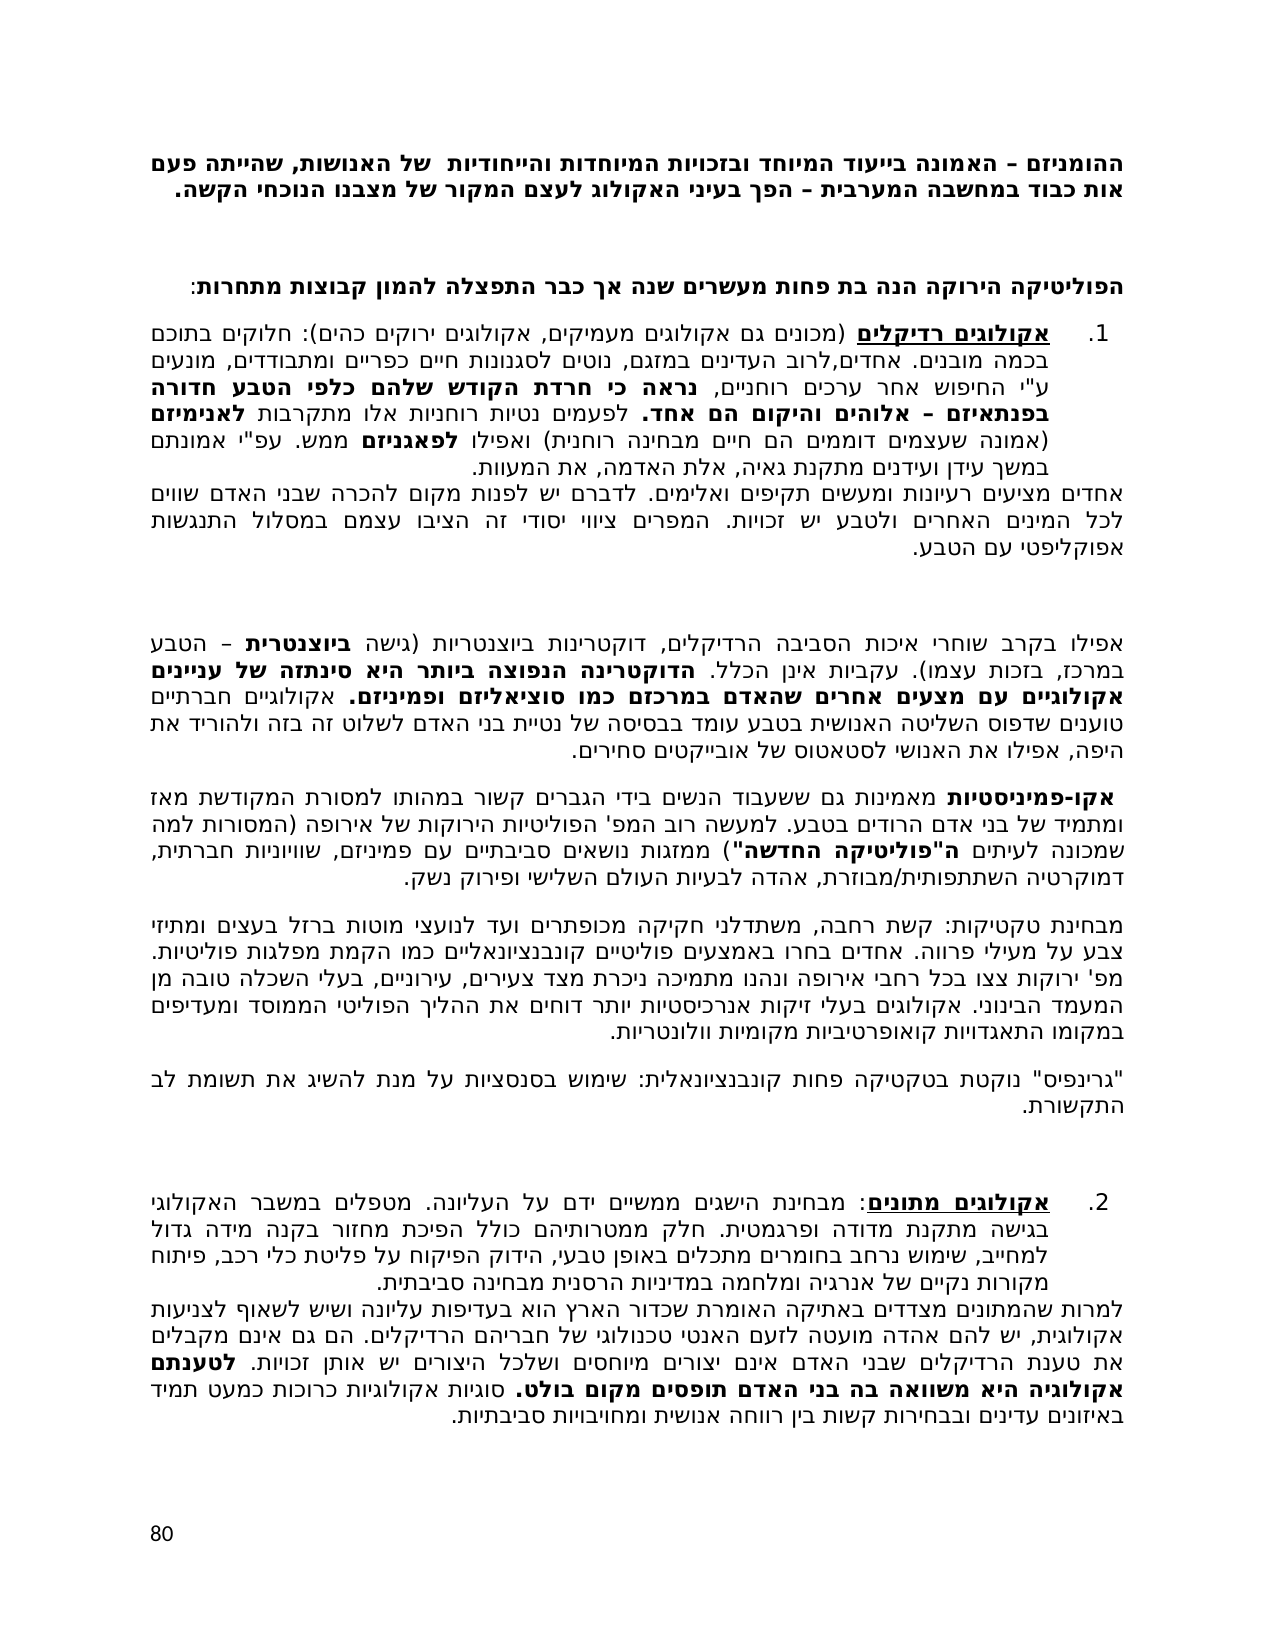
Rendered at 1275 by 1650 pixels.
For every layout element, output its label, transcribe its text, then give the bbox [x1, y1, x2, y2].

list אקולוגים מתונים: מבחינת הישגים ממשיים ידם על העליונה. מטפלים במשבר האקולוגי בגישה מתקנת מדודה ופרגמטית. חלק ממטרותיהם כולל הפיכת מחזור בקנה מידה גדול למחייב, שימוש נרחב בחומרים מתכלים באופן טבעי, הידוק הפיקוח על פליטת כלי רכב, פיתוח מקורות נקיים של אנרגיה ומלחמה במדיניות הרסנית מבחינה סביבתית. [150, 1189, 1087, 1296]
text מבחינת טקטיקות: קשת רחבה, משתדלני חקיקה מכופתרים ועד לנועצי מוטות ברזל בעצים ומתיזי צבע על מעילי פרווה. אחדים בחרו באמצעים פוליטיים קונבנציונאליים כמו הקמת מפלגות פוליטיות. מפ' ירוקות צצו בכל רחבי אירופה ונהנו מתמיכה ניכרת מצד צעירים, עירוניים, בעלי השכלה טובה מן המעמד הבינוני. אקולוגים בעלי זיקות אנרכיסטיות יותר דוחים את ההליך הפוליטי הממוסד ומעדיפים במקומו התאגדויות קואופרטיביות מקומיות וולונטריות. [150, 912, 1125, 1045]
list אקולוגים רדיקלים (מכונים גם אקולוגים מעמיקים, אקולוגים ירוקים כהים): חלוקים בתוכם בכמה מובנים. אחדים,לרוב העדינים במזגם, נוטים לסגנונות חיים כפריים ומתבודדים, מונעים ע"י החיפוש אחר ערכים רוחניים, נראה כי חרדת הקודש שלהם כלפי הטבע חדורה בפנתאיזם – אלוהים והיקום הם אחד. לפעמים נטיות רוחניות אלו מתקרבות לאנימיזם (אמונה שעצמים דוממים הם חיים מבחינה רוחנית) ואפילו לפאגניזם ממש. עפ"י אמונתם במשך עידן ועידנים מתקנת גאיה, אלת האדמה, את המעוות. [150, 321, 1087, 481]
text "גרינפיס" נוקטת בטקטיקה פחות קונבנציונאלית: שימוש בסנסציות על מנת להשיג את תשומת לב התקשורת. [150, 1066, 1125, 1119]
text אקו-פמיניסטיות מאמינות גם ששעבוד הנשים בידי הגברים קשור במהותו למסורת המקודשת מאז ומתמיד של בני אדם הרודים בטבע. למעשה רוב המפ' הפוליטיות הירוקות של אירופה (המסורות למה שמכונה לעיתים ה"פוליטיקה החדשה") ממזגות נושאים סביבתיים עם פמיניזם, שוויוניות חברתית, דמוקרטיה השתתפותית/מבוזרת, אהדה לבעיות העולם השלישי ופירוק נשק. [150, 784, 1125, 891]
text למרות שהמתונים מצדדים באתיקה האומרת שכדור הארץ הוא בעדיפות עליונה ושיש לשאוף לצניעות אקולוגית, יש להם אהדה מועטה לזעם האנטי טכנולוגי של חבריהם הרדיקלים. הם גם אינם מקבלים את טענת הרדיקלים שבני האדם אינם יצורים מיוחסים ושלכל היצורים יש אותן זכויות. לטענתם אקולוגיה היא משוואה בה בני האדם תופסים מקום בולט. סוגיות אקולוגיות כרוכות כמעט תמיד באיזונים עדינים ובבחירות קשות בין רווחה אנושית ומחויבויות סביבתיות. [150, 1296, 1125, 1429]
text ההומניזם – האמונה בייעוד המיוחד ובזכויות המיוחדות והייחודיות של האנושות, שהייתה פעם אות כבוד במחשבה המערבית – הפך בעיני האקולוג לעצם המקור של מצבנו הנוכחי הקשה. [150, 150, 1125, 203]
text הפוליטיקה הירוקה הנה בת פחות מעשרים שנה אך כבר התפצלה להמון קבוצות מתחרות: [150, 273, 1125, 300]
text אפילו בקרב שוחרי איכות הסביבה הרדיקלים, דוקטרינות ביוצנטריות (גישה ביוצנטרית – הטבע במרכז, בזכות עצמו). עקביות אינן הכלל. הדוקטרינה הנפוצה ביותר היא סינתזה של עניינים אקולוגיים עם מצעים אחרים שהאדם במרכזם כמו סוציאליזם ופמיניזם. אקולוגיים חברתיים טוענים שדפוס השליטה האנושית בטבע עומד בבסיסה של נטיית בני האדם לשלוט זה בזה ולהוריד את היפה, אפילו את האנושי לסטאטוס של אובייקטים סחירים. [150, 630, 1125, 763]
text אחדים מציעים רעיונות ומעשים תקיפים ואלימים. לדברם יש לפנות מקום להכרה שבני האדם שווים לכל המינים האחרים ולטבע יש זכויות. המפרים ציווי יסודי זה הציבו עצמם במסלול התנגשות אפוקליפטי עם הטבע. [150, 481, 1125, 561]
